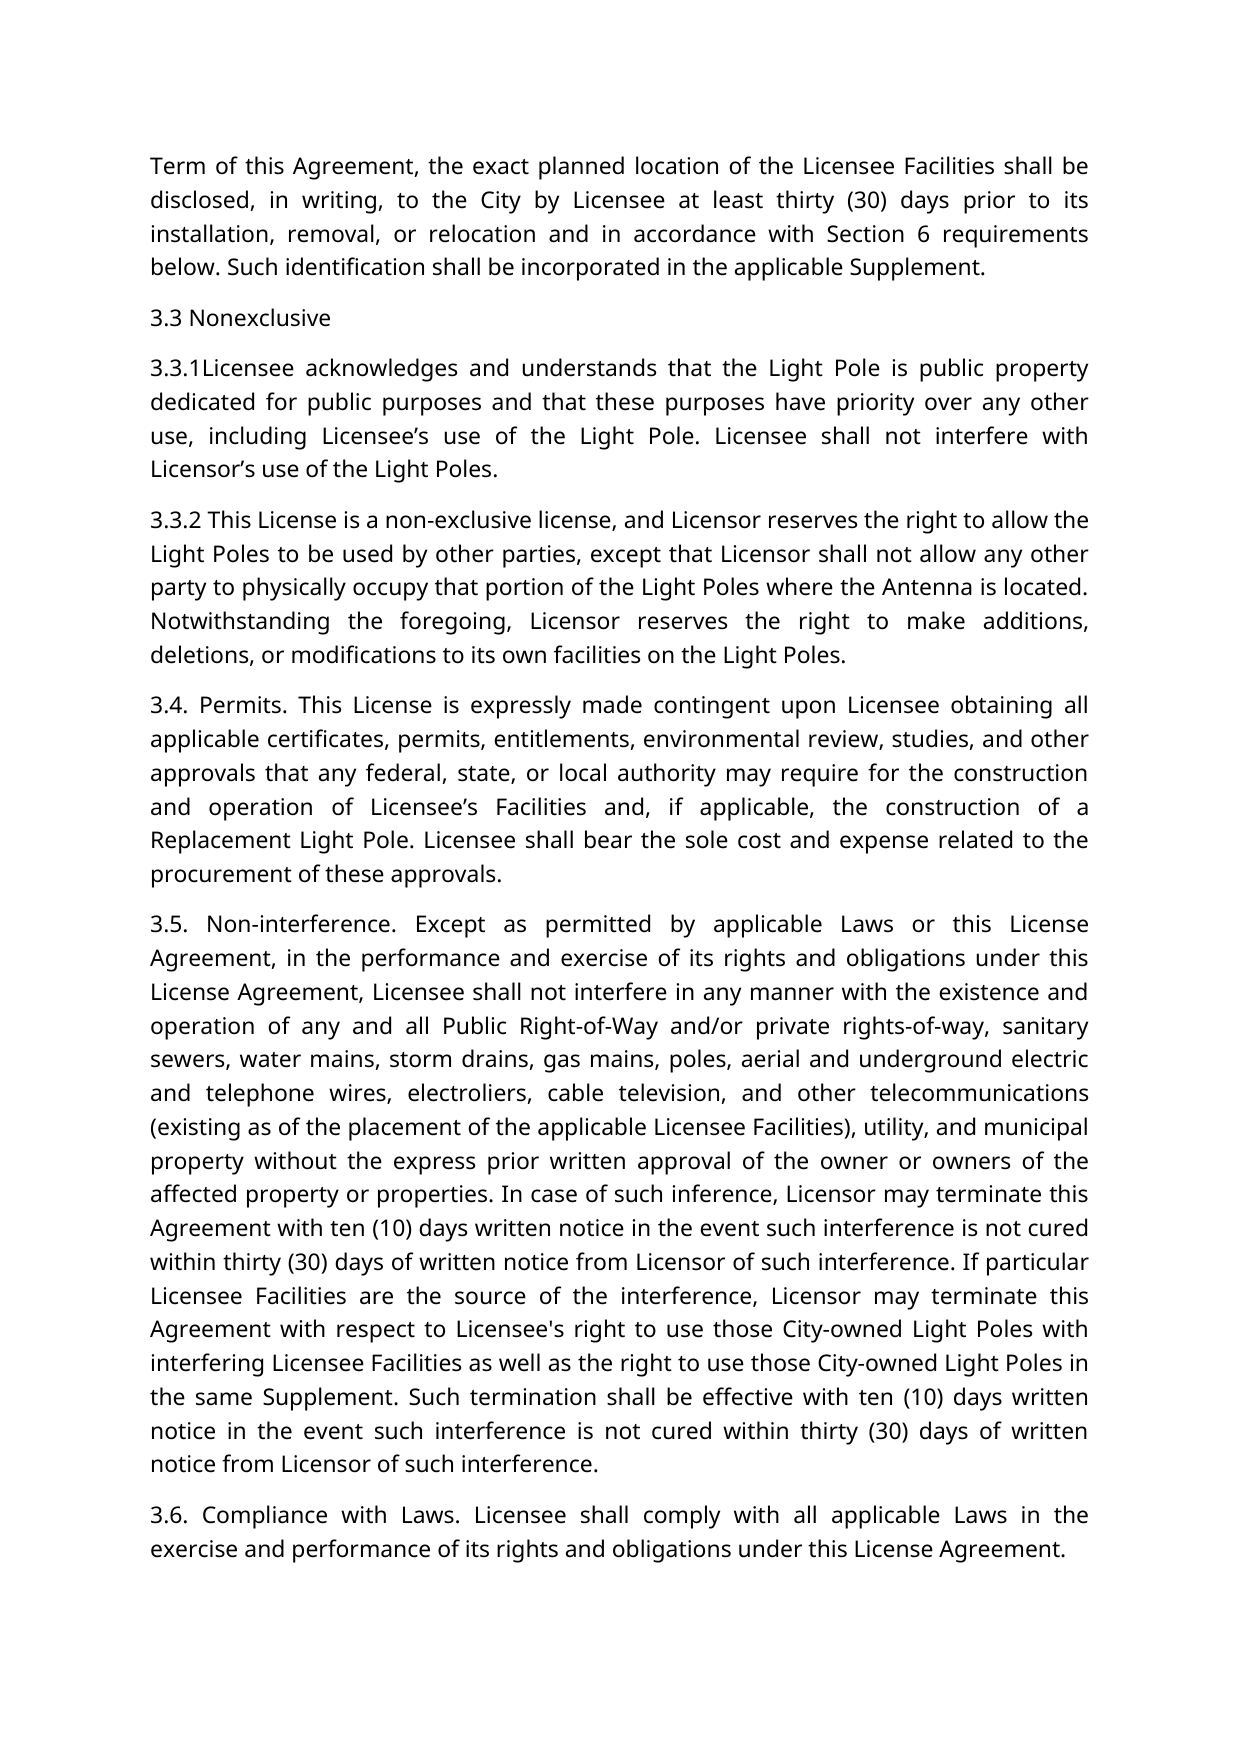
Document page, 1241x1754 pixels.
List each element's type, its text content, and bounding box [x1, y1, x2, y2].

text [150, 150, 1090, 282]
text 3.5. Non-interference. Except as permitted by applicable Laws or this License Agreement, in the performance and exercise of its rights and obligations under this License Agreement, Licensee shall not interfere in any manner with the existence and operation of any and all Public Right-of-Way and/or private rights-of-way, sanitary sewers, water mains, storm drains, gas mains, poles, aerial and underground electric and telephone wires, electroliers, cable television, and other telecommunications (existing as of the placement of the applicable Licensee Facilities), utility, and municipal property without the express prior written approval of the owner or owners of the affected property or properties. In case of such inference, Licensor may terminate this Agreement with ten (10) days written notice in the event such interference is not cured within thirty (30) days of written notice from Licensor of such interference. If particular Licensee Facilities are the source of the interference, Licensor may terminate this Agreement with respect to Licensee's right to use those City-owned Light Poles with interfering Licensee Facilities as well as the right to use those City-owned Light Poles in the same Supplement. Such termination shall be effective with ten (10) days written notice in the event such interference is not cured within thirty (30) days of written notice from Licensor of such interference. [150, 908, 1090, 1479]
text 3.3.1Licensee acknowledges and understands that the Light Pole is public property dedicated for public purposes and that these purposes have priority over any other use, including Licensee’s use of the Light Pole. Licensee shall not interfere with Licensor’s use of the Light Poles. [150, 352, 1090, 484]
text 3.3 Nonexclusive [150, 302, 1090, 333]
text 3.3.2 This License is a non-exclusive license, and Licensor reserves the right to allow the Light Poles to be used by other parties, except that Licensor shall not allow any other party to physically occupy that portion of the Light Poles where the Antenna is located. Notwithstanding the foregoing, Licensor reserves the right to make additions, deletions, or modifications to its own facilities on the Light Poles. [150, 504, 1090, 670]
text 3.4. Permits. This License is expressly made contingent upon Licensee obtaining all applicable certificates, permits, entitlements, environmental review, studies, and other approvals that any federal, state, or local authority may require for the construction and operation of Licensee’s Facilities and, if applicable, the construction of a Replacement Light Pole. Licensee shall bear the sole cost and expense related to the procurement of these approvals. [150, 689, 1090, 889]
text 3.6. Compliance with Laws. Licensee shall comply with all applicable Laws in the exercise and performance of its rights and obligations under this License Agreement. [150, 1499, 1090, 1564]
